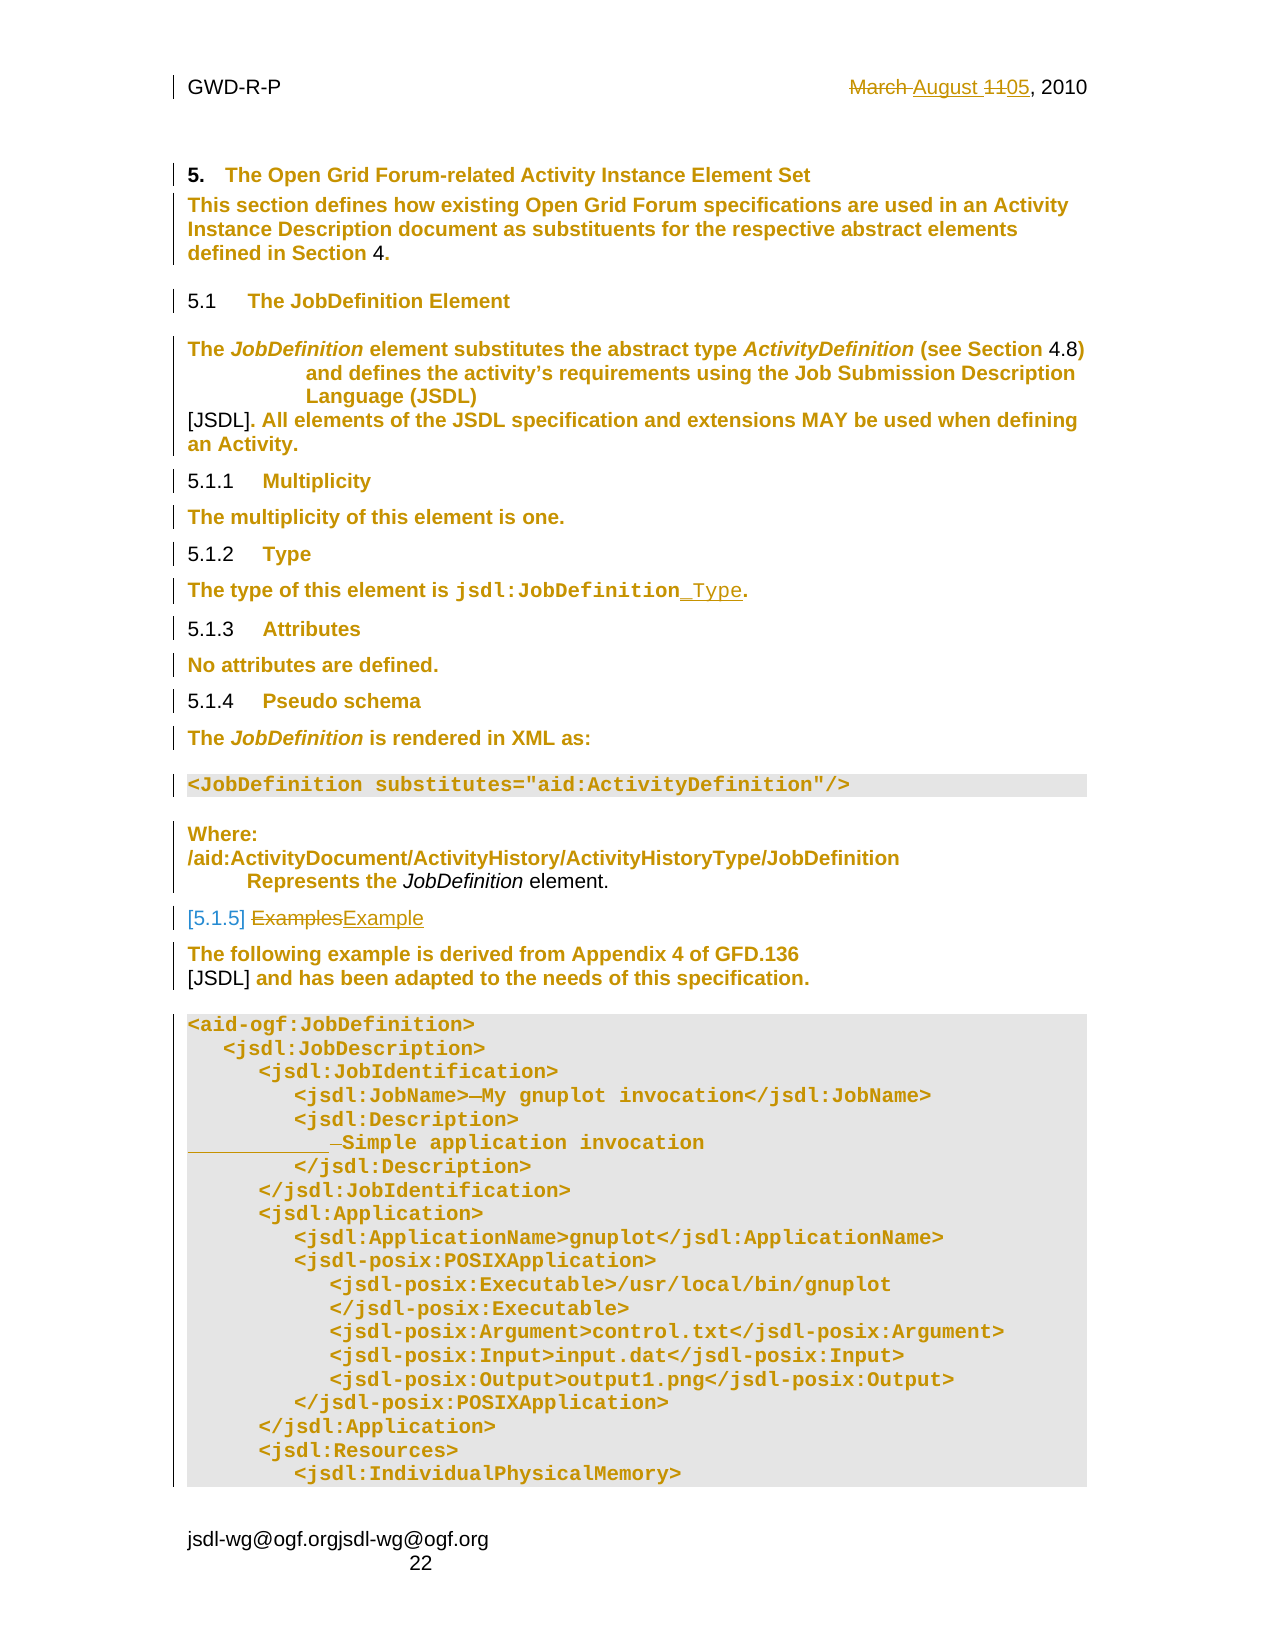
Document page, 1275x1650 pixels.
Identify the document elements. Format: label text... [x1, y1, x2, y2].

text <jsdl-posix:Input>input.dat</jsdl-posix:Input> [187, 1345, 1087, 1369]
text <jsdl:Application> [187, 1203, 1087, 1227]
text Represents the JobDefinition element. [247, 869, 1087, 893]
text </jsdl-posix:POSIXApplication> [187, 1392, 1087, 1416]
text . All elements of the JSDL specification and extensions MAY be used when defining an Activity. [187, 408, 1087, 456]
text <aid-ogf:JobDefinition> [187, 1014, 1087, 1038]
text This section defines how existing Open Grid Forum specifications are used in an Activity Instance Description document as substituents for the respective abstract elements defined in Section . [187, 193, 1087, 264]
text </jsdl:JobIdentification> [187, 1179, 1087, 1203]
text <jsdl:JobDescription> [187, 1038, 1087, 1061]
text <jsdl:JobName>My gnuplot invocation</jsdl:JobName> [187, 1085, 1087, 1109]
text <jsdl:ApplicationName>gnuplot</jsdl:ApplicationName> [187, 1227, 1087, 1251]
subtitle Type [187, 542, 1087, 566]
subtitle The JobDefinition Element [187, 288, 1087, 312]
text The type of this element is jsdl:JobDefinition. [187, 578, 1087, 604]
text <jsdl-posix:Executable>/usr/local/bin/gnuplot [187, 1274, 1087, 1298]
text The JobDefinition element substitutes the abstract type ActivityDefinition (see Section ) and defines the activity’s requirements using the Job Submission Description Language (JSDL) [187, 336, 1087, 408]
text <jsdl:JobIdentification> [187, 1061, 1087, 1085]
text The JobDefinition is rendered in XML as: [187, 726, 1087, 750]
list Simple application invocation [187, 1132, 1087, 1156]
text <jsdl:Description> [187, 1109, 1087, 1132]
text <jsdl-posix:Output>output1.png</jsdl-posix:Output> [187, 1369, 1087, 1392]
subtitle The Open Grid Forum-related Activity Instance Element Set [187, 162, 1087, 186]
text and has been adapted to the needs of this specification. [187, 966, 1087, 990]
text Where: [187, 821, 1087, 845]
text <jsdl:Resources> [187, 1440, 1087, 1463]
text </jsdl:Application> [187, 1416, 1087, 1440]
text </jsdl:Description> [187, 1156, 1087, 1179]
subtitle Attributes [187, 616, 1087, 640]
text No attributes are defined. [187, 653, 1087, 677]
text <JobDefinition substitutes="aid:ActivityDefinition"/> [187, 774, 1087, 797]
text <jsdl-posix:POSIXApplication> [187, 1251, 1087, 1274]
text </jsdl-posix:Executable> [187, 1298, 1087, 1321]
text /aid:ActivityDocument/ActivityHistory/ActivityHistoryType/JobDefinition [187, 845, 1087, 869]
subtitle Pseudo schema [187, 689, 1087, 713]
text The following example is derived from Appendix 4 of GFD.136 [187, 942, 1087, 966]
text The multiplicity of this element is one. [187, 505, 1087, 529]
text <jsdl-posix:Argument>control.txt</jsdl-posix:Argument> [187, 1321, 1087, 1345]
text <jsdl:IndividualPhysicalMemory> [187, 1463, 1087, 1487]
subtitle Multiplicity [187, 469, 1087, 493]
